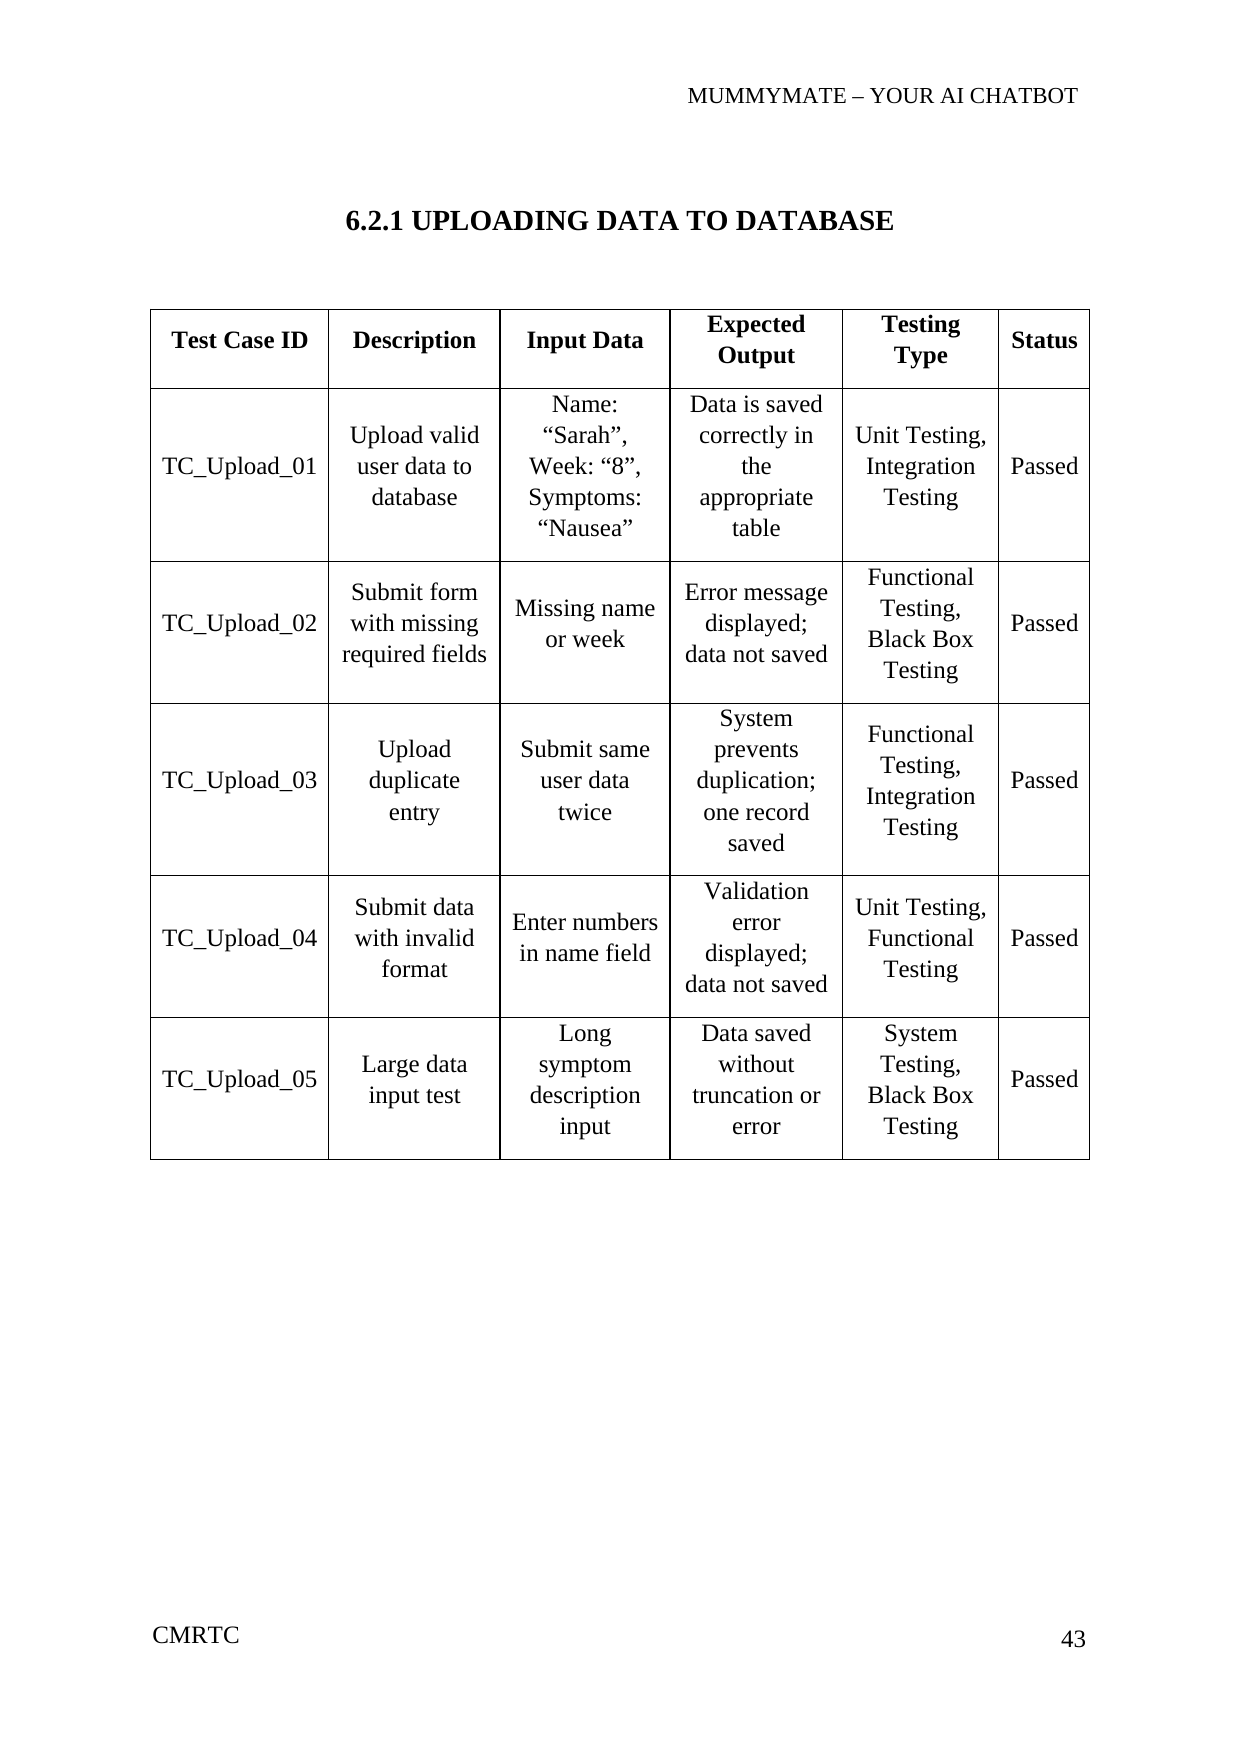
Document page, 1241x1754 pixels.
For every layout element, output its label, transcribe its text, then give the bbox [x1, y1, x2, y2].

table_cell Unit Testing, Functional Testing [843, 876, 998, 1017]
table_header Expected Output [671, 310, 842, 388]
table_cell Data is saved correctly in the appropriate table [671, 389, 842, 561]
table_cell Passed [999, 389, 1089, 561]
table_cell Enter numbers in name field [501, 876, 669, 1017]
table_cell System prevents duplication; one record saved [671, 704, 842, 875]
table_cell Passed [999, 704, 1089, 875]
table_header Description [329, 310, 499, 388]
text 6.2.1 UPLOADING DATA TO DATABASE [150, 203, 1090, 236]
table_cell TC_Upload_01 [151, 389, 328, 561]
table_cell Functional Testing, Integration Testing [843, 704, 998, 875]
table_cell Passed [999, 1018, 1089, 1158]
table_cell Passed [999, 876, 1089, 1017]
table_cell Unit Testing, Integration Testing [843, 389, 998, 561]
table_header Testing Type [843, 310, 998, 388]
table_cell Long symptom description input [501, 1018, 669, 1158]
table_header Input Data [501, 310, 669, 388]
table_cell System Testing, Black Box Testing [843, 1018, 998, 1158]
table_cell Submit same user data twice [501, 704, 669, 875]
table_cell TC_Upload_02 [151, 562, 328, 702]
table_cell Upload valid user data to database [329, 389, 499, 561]
table_header Test Case ID [151, 310, 328, 388]
table_cell Error message displayed; data not saved [671, 562, 842, 702]
table_cell Name: “Sarah”, Week: “8”, Symptoms: “Nausea” [501, 389, 669, 561]
table_cell Submit data with invalid format [329, 876, 499, 1017]
table_cell Submit form with missing required fields [329, 562, 499, 702]
table_cell TC_Upload_05 [151, 1018, 328, 1158]
table_header Status [999, 310, 1089, 388]
table_cell Large data input test [329, 1018, 499, 1158]
table_cell Missing name or week [501, 562, 669, 702]
table_cell TC_Upload_03 [151, 704, 328, 875]
table_cell TC_Upload_04 [151, 876, 328, 1017]
table_cell Validation error displayed; data not saved [671, 876, 842, 1017]
table_cell Upload duplicate entry [329, 704, 499, 875]
table_cell Passed [999, 562, 1089, 702]
table_cell Data saved without truncation or error [671, 1018, 842, 1158]
table_cell Functional Testing, Black Box Testing [843, 562, 998, 702]
